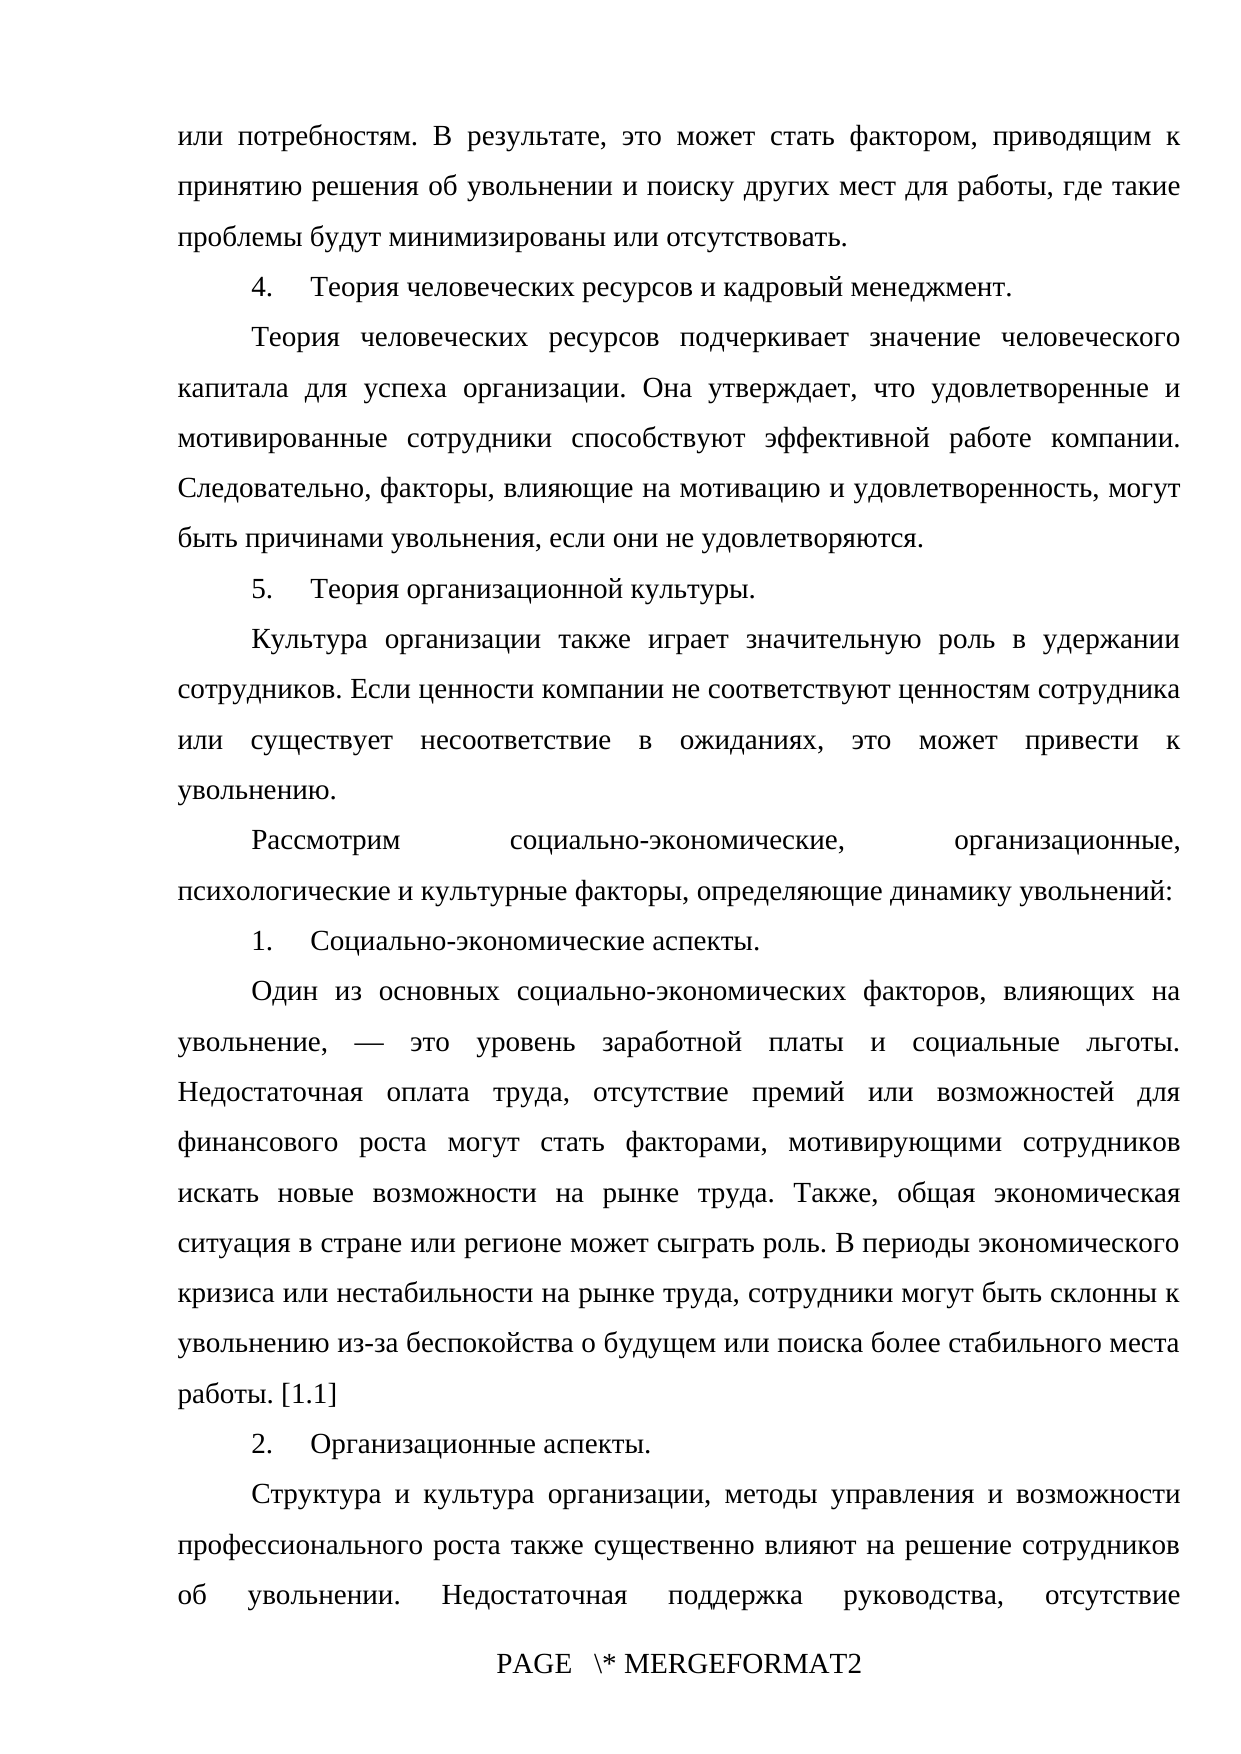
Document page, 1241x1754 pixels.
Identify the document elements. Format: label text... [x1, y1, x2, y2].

text Организационные аспекты. [251, 1426, 1181, 1460]
text Один из основных социально-экономических факторов, влияющих на увольнение, — это уровень заработной платы и социальные льготы. Недостаточная оплата труда, отсутствие премий или возможностей для финансового роста могут стать факторами, мотивирующими сотрудников искать новые возможности на рынке труда. Также, общая экономическая ситуация в стране или регионе может сыграть роль. В периоды экономического кризиса или нестабильности на рынке труда, сотрудники могут быть склонны к увольнению из-за беспокойства о будущем или поиска более стабильного места работы. [1.2] [177, 973, 1181, 1409]
text Рассмотрим социально-экономические, организационные, психологические и культурные факторы, определяющие динамику увольнений: [177, 822, 1181, 906]
text Теория человеческих ресурсов и кадровый менеджмент. [251, 269, 1181, 303]
text Социально-экономические аспекты. [251, 923, 1181, 957]
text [177, 1477, 1181, 1611]
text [177, 118, 1181, 252]
text Культура организации также играет значительную роль в удержании сотрудников. Если ценности компании не соответствуют ценностям сотрудника или существует несоответствие в ожиданиях, это может привести к увольнению. [177, 621, 1181, 806]
text Теория человеческих ресурсов подчеркивает значение человеческого капитала для успеха организации. Она утверждает, что удовлетворенные и мотивированные сотрудники способствуют эффективной работе компании. Следовательно, факторы, влияющие на мотивацию и удовлетворенность, могут быть причинами увольнения, если они не удовлетворяются. [177, 319, 1181, 554]
text Теория организационной культуры. [251, 571, 1181, 604]
